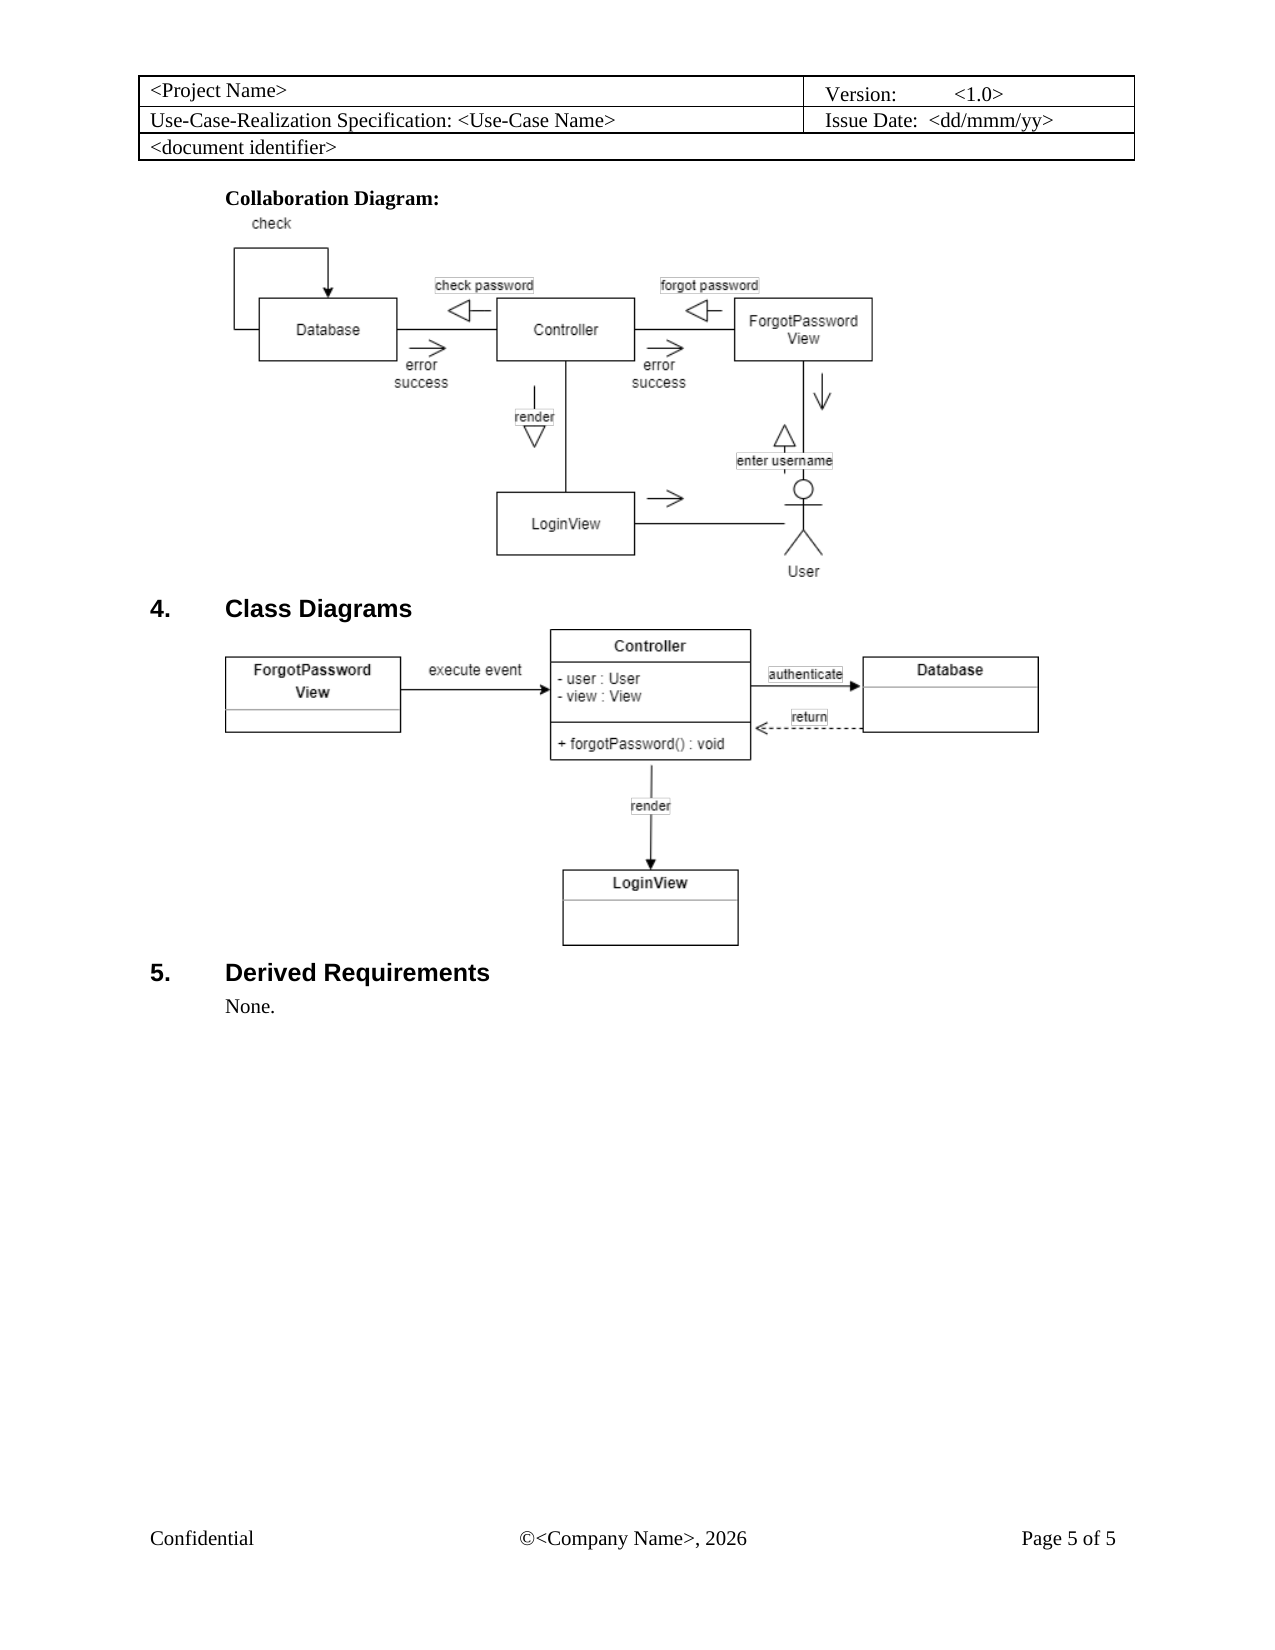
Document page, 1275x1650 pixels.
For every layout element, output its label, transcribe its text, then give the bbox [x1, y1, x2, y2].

text Collaboration Diagram: [225, 185, 1125, 210]
text None. [225, 993, 1125, 1018]
subtitle Class Diagrams [150, 594, 1125, 623]
picture [225, 210, 873, 582]
picture [225, 629, 1039, 946]
subtitle Derived Requirements [150, 958, 1125, 987]
